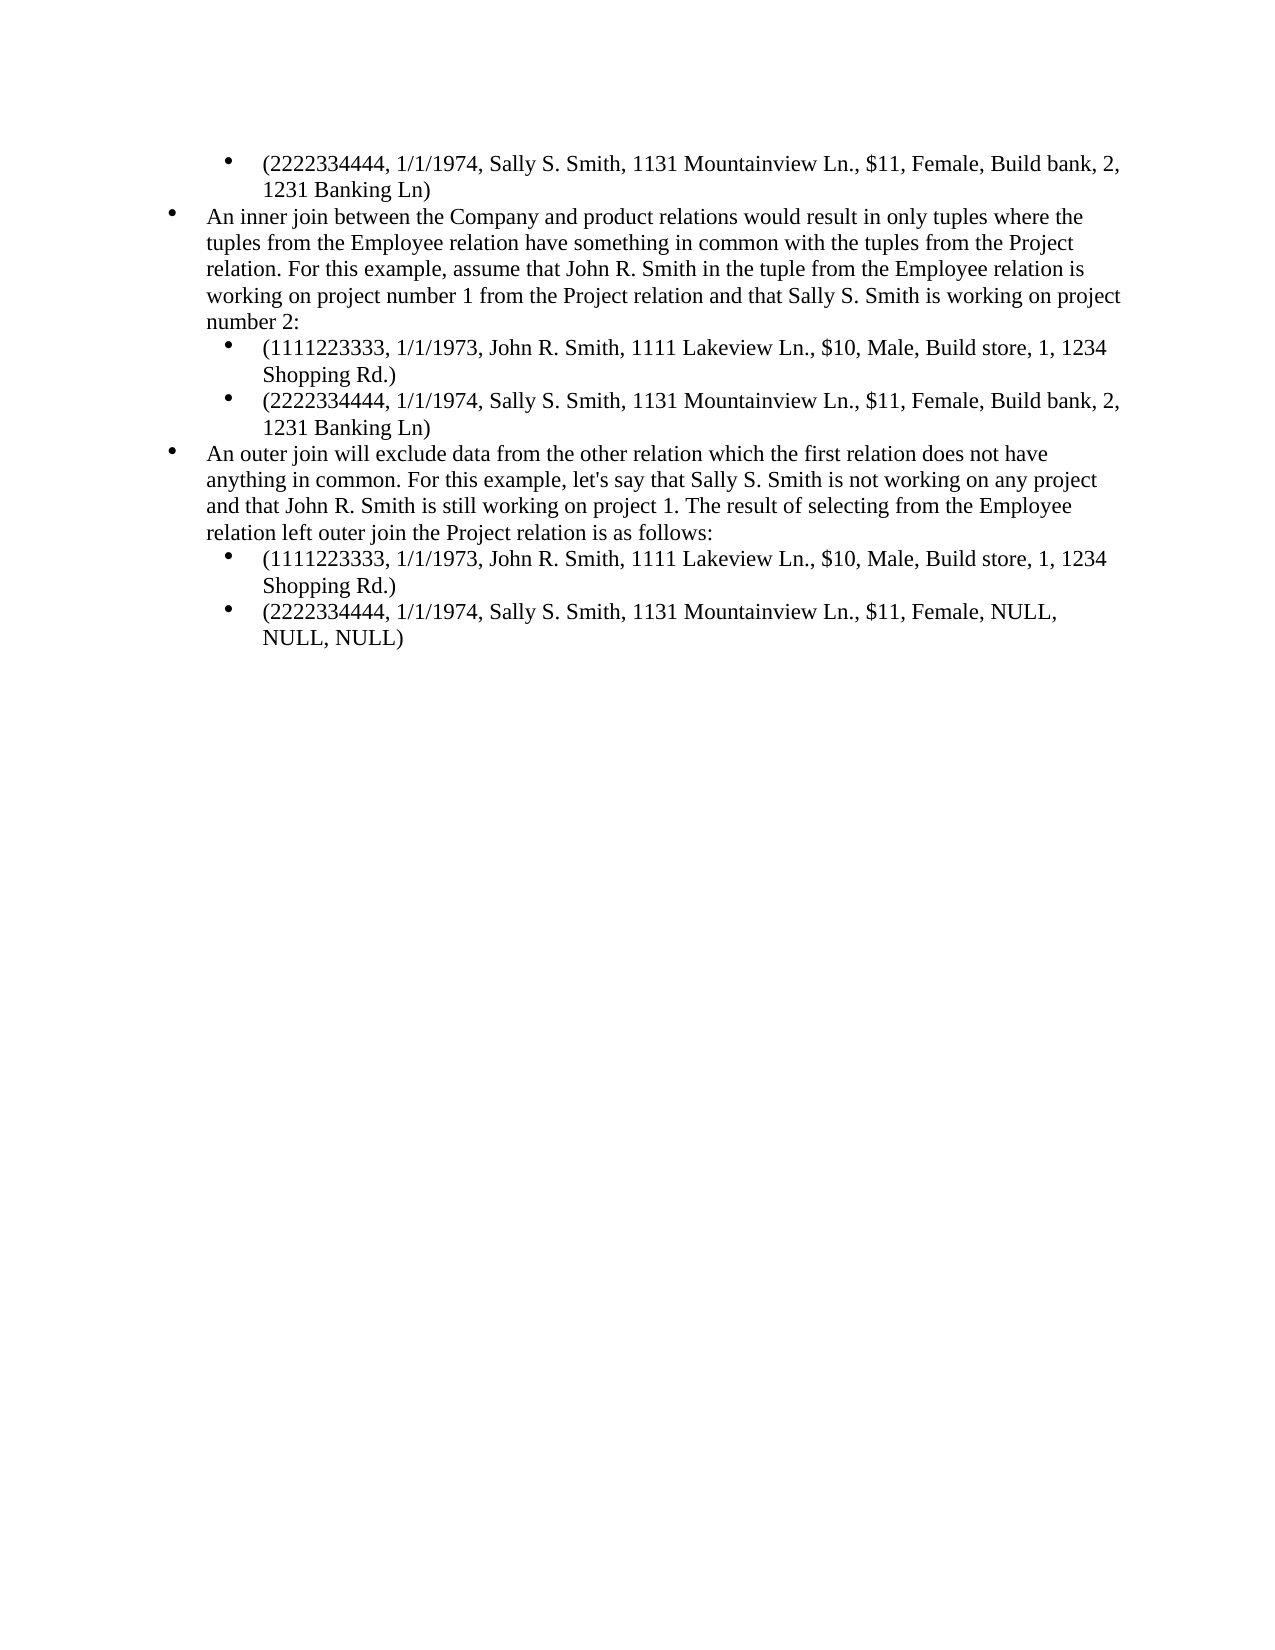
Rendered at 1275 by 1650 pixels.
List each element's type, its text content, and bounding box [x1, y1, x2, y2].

list An inner join between the Company and product relations would result in only tuples where the tuples from the Employee relation have something in common with the tuples from the Project relation. For this example, assume that John R. Smith in the tuple from the Employee relation is working on project number 1 from the Project relation and that Sally S. Smith is working on project number 2: [169, 203, 1125, 334]
list (2222334444, 1/1/1974, Sally S. Smith, 1131 Mountainview Ln., $11, Female, Build bank, 2, 1231 Banking Ln) [225, 150, 1125, 203]
list (1111223333, 1/1/1973, John R. Smith, 1111 Lakeview Ln., $10, Male, Build store, 1, 1234 Shopping Rd.) [225, 545, 1125, 598]
list (2222334444, 1/1/1974, Sally S. Smith, 1131 Mountainview Ln., $11, Female, Build bank, 2, 1231 Banking Ln) [225, 387, 1125, 440]
list An outer join will exclude data from the other relation which the first relation does not have anything in common. For this example, let's say that Sally S. Smith is not working on any project and that John R. Smith is still working on project 1. The result of selecting from the Employee relation left outer join the Project relation is as follows: [169, 440, 1125, 545]
list (2222334444, 1/1/1974, Sally S. Smith, 1131 Mountainview Ln., $11, Female, NULL, NULL, NULL) [225, 598, 1125, 651]
list (1111223333, 1/1/1973, John R. Smith, 1111 Lakeview Ln., $10, Male, Build store, 1, 1234 Shopping Rd.) [225, 334, 1125, 387]
